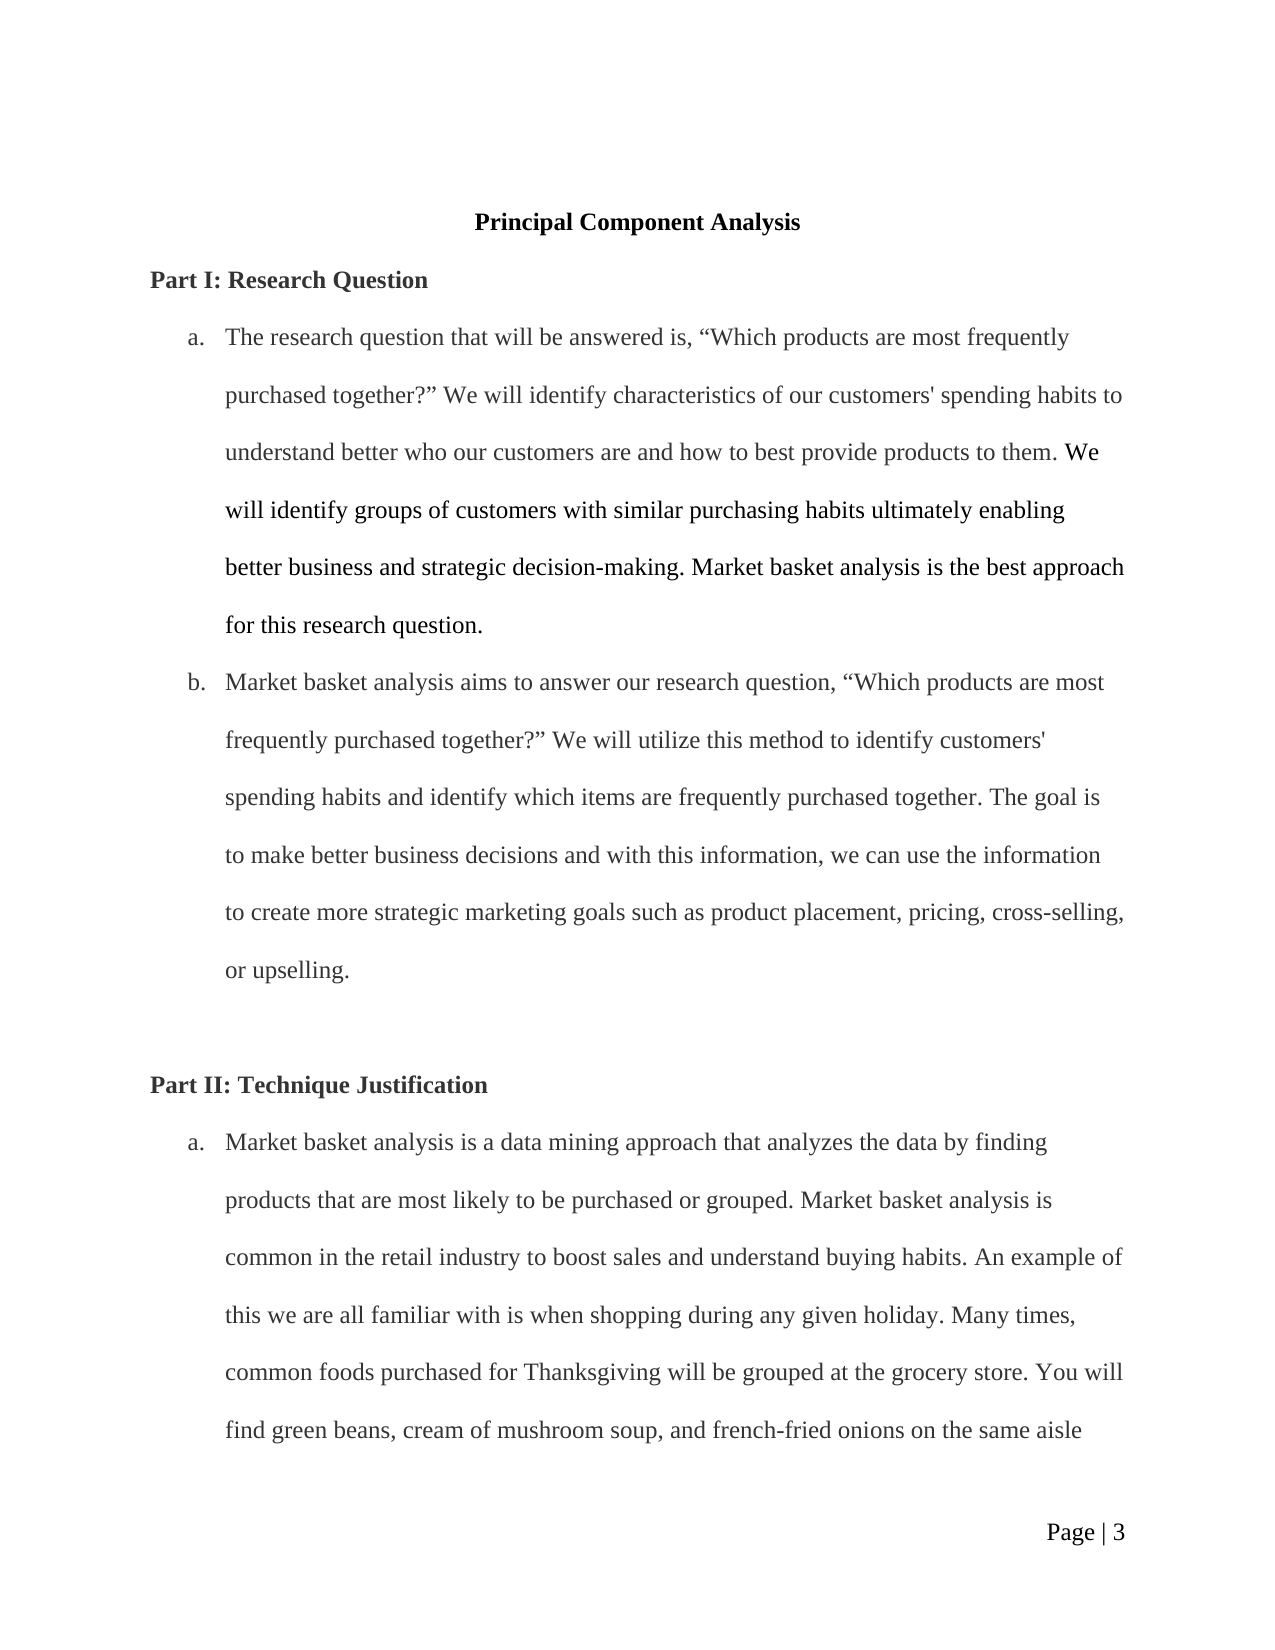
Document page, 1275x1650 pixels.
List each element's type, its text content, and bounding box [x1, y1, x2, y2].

text Part II: Technique Justification [150, 1070, 1125, 1099]
subtitle Principal Component Analysis [150, 207, 1125, 236]
text Part I: Research Question [150, 265, 1125, 294]
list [187, 1127, 1125, 1444]
list Market basket analysis aims to answer our research question, “Which products are most frequently purchased together?” We will utilize this method to identify customers' spending habits and identify which items are frequently purchased together. The goal is to make better business decisions and with this information, we can use the information to create more strategic marketing goals such as product placement, pricing, cross-selling, or upselling. [187, 667, 1125, 984]
list The research question that will be answered is, “Which products are most frequently purchased together?” We will identify characteristics of our customers' spending habits to understand better who our customers are and how to best provide products to them. We will identify groups of customers with similar purchasing habits ultimately enabling better business and strategic decision-making. Market basket analysis is the best approach for this research question. [187, 322, 1125, 639]
